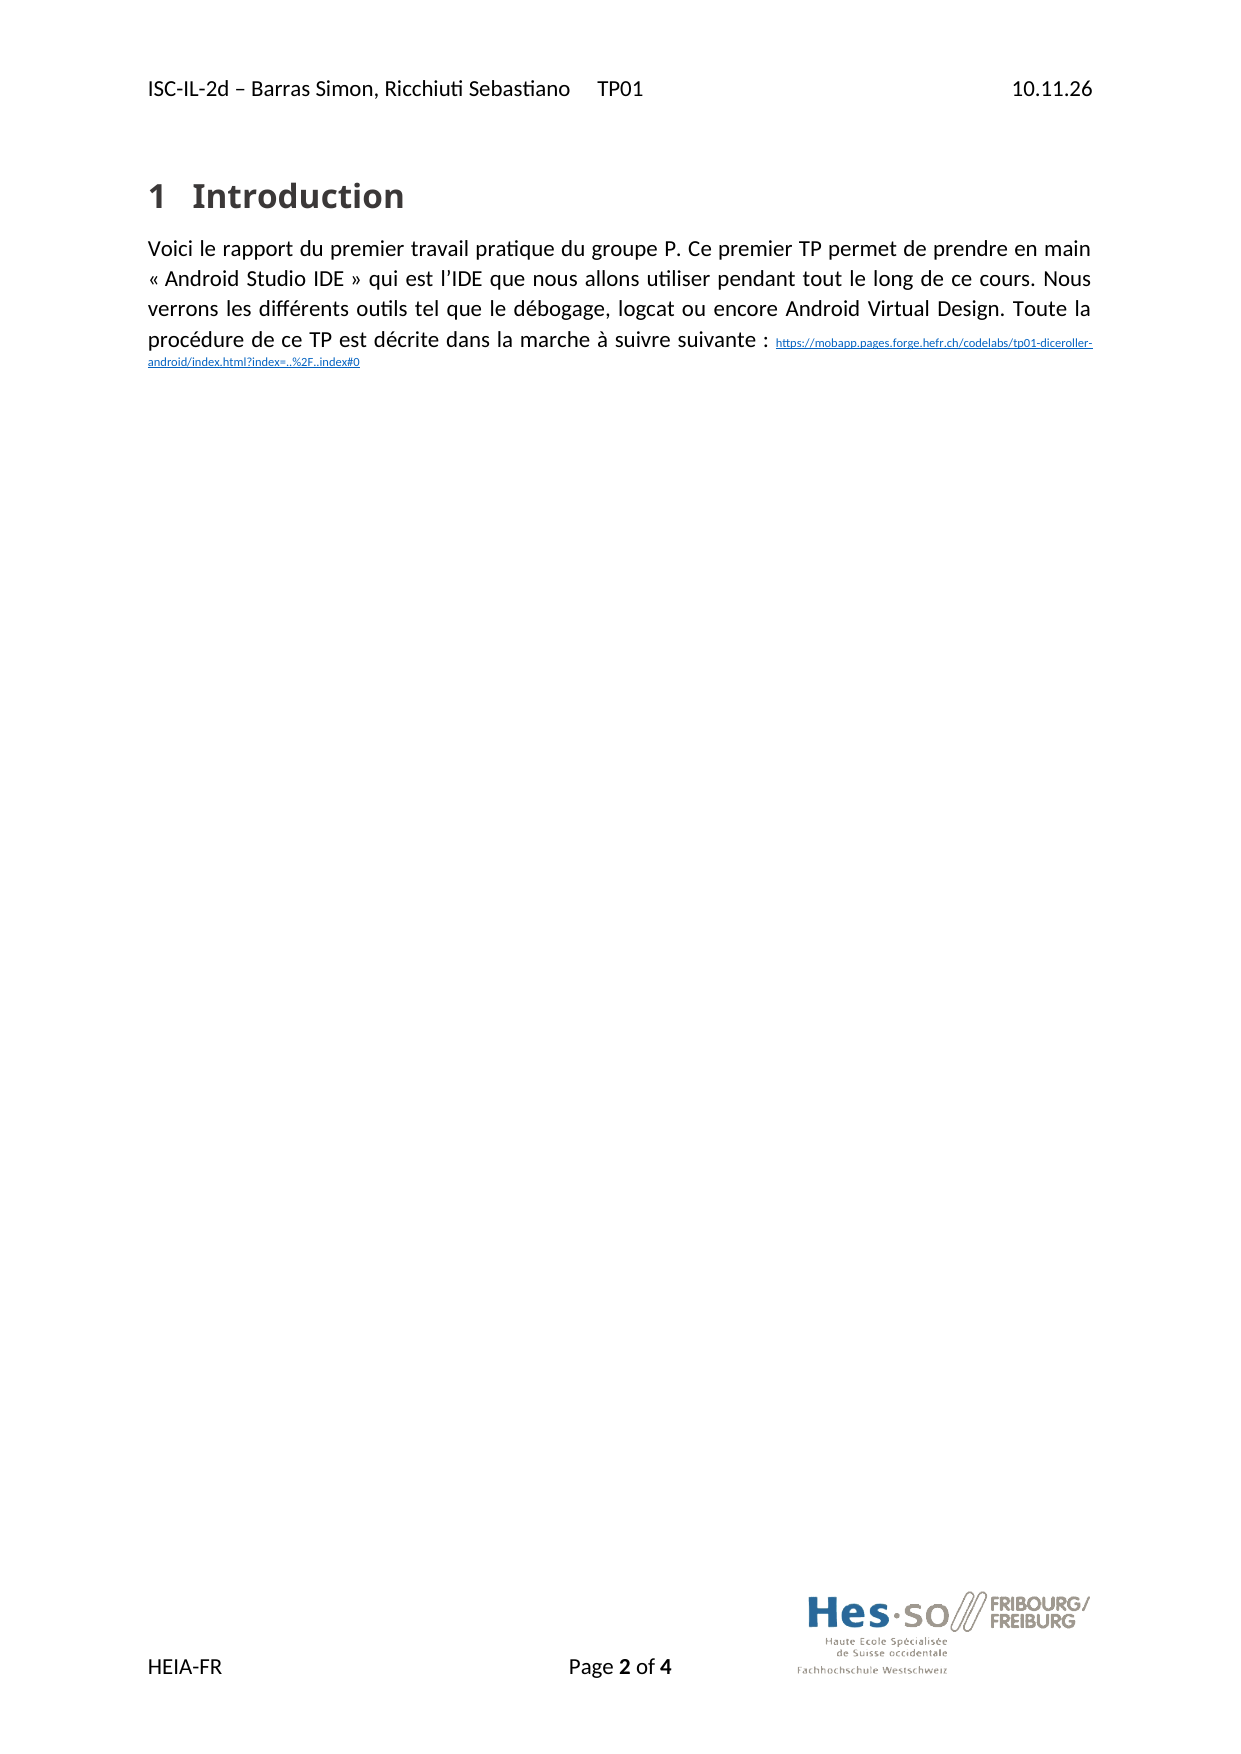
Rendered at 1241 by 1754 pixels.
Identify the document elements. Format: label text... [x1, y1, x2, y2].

picture [796, 1590, 1093, 1675]
subtitle Introduction [148, 173, 1093, 218]
text Voici le rapport du premier travail pratique du groupe P. Ce premier TP permet de prendre en main « Android Studio IDE » qui est l’IDE que nous allons utiliser pendant tout le long de ce cours. Nous verrons les différents outils tel que le débogage, logcat ou encore Android Virtual Design. Toute la procédure de ce TP est décrite dans la marche à suivre suivante : https://mobapp.pages.forge.hefr.ch/codelabs/tp01-diceroller-android/index.html?index=..%2F..index#0 [148, 234, 1093, 369]
